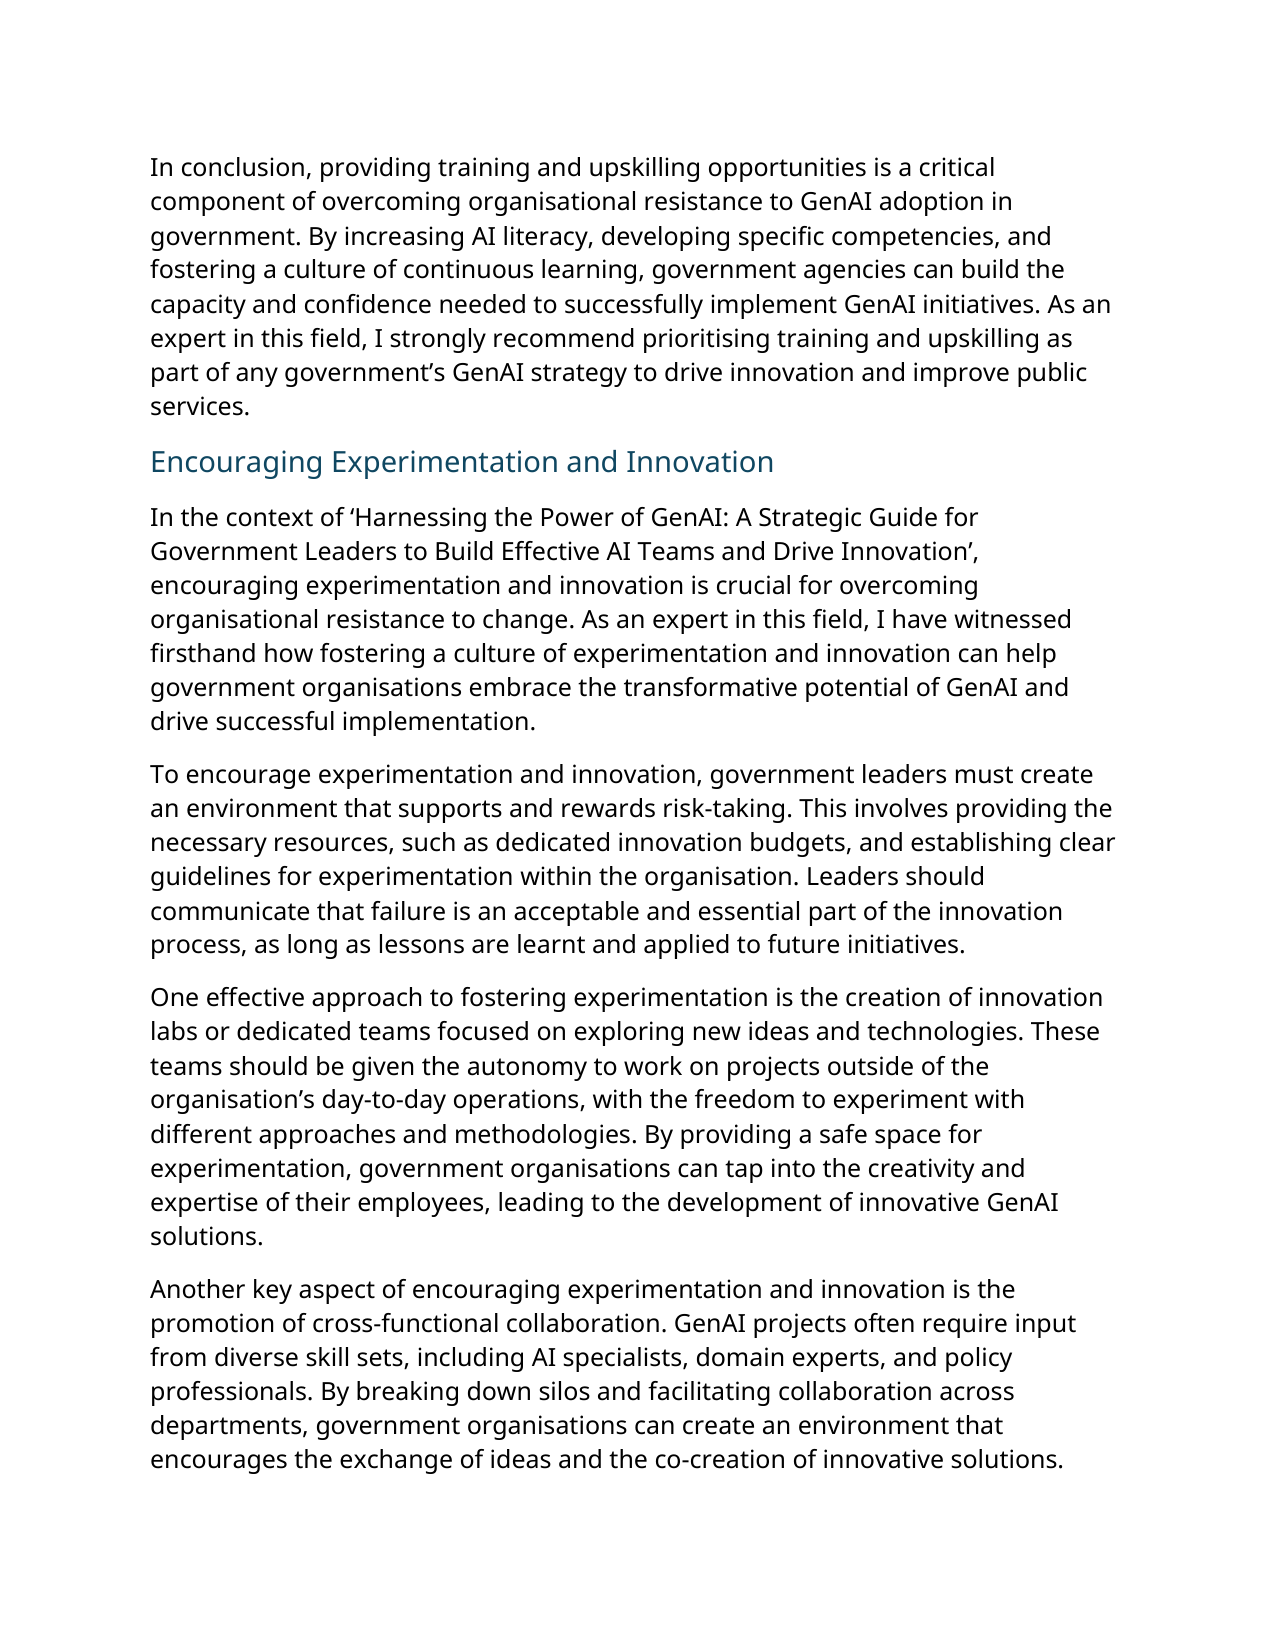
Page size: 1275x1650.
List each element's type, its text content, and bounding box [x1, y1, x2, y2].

text In conclusion, providing training and upskilling opportunities is a critical component of overcoming organisational resistance to GenAI adoption in government. By increasing AI literacy, developing specific competencies, and fostering a culture of continuous learning, government agencies can build the capacity and confidence needed to successfully implement GenAI initiatives. As an expert in this field, I strongly recommend prioritising training and upskilling as part of any government’s GenAI strategy to drive innovation and improve public services. [150, 150, 1125, 422]
text To encourage experimentation and innovation, government leaders must create an environment that supports and rewards risk-taking. This involves providing the necessary resources, such as dedicated innovation budgets, and establishing clear guidelines for experimentation within the organisation. Leaders should communicate that failure is an acceptable and essential part of the innovation process, as long as lessons are learnt and applied to future initiatives. [150, 757, 1125, 961]
subtitle Encouraging Experimentation and Innovation [150, 441, 1125, 481]
text One effective approach to fostering experimentation is the creation of innovation labs or dedicated teams focused on exploring new ideas and technologies. These teams should be given the autonomy to work on projects outside of the organisation’s day-to-day operations, with the freedom to experiment with different approaches and methodologies. By providing a safe space for experimentation, government organisations can tap into the creativity and expertise of their employees, leading to the development of innovative GenAI solutions. [150, 980, 1125, 1252]
text Another key aspect of encouraging experimentation and innovation is the promotion of cross-functional collaboration. GenAI projects often require input from diverse skill sets, including AI specialists, domain experts, and policy professionals. By breaking down silos and facilitating collaboration across departments, government organisations can create an environment that encourages the exchange of ideas and the co-creation of innovative solutions. [150, 1271, 1125, 1476]
text In the context of ‘Harnessing the Power of GenAI: A Strategic Guide for Government Leaders to Build Effective AI Teams and Drive Innovation’, encouraging experimentation and innovation is crucial for overcoming organisational resistance to change. As an expert in this field, I have witnessed firsthand how fostering a culture of experimentation and innovation can help government organisations embrace the transformative potential of GenAI and drive successful implementation. [150, 500, 1125, 738]
